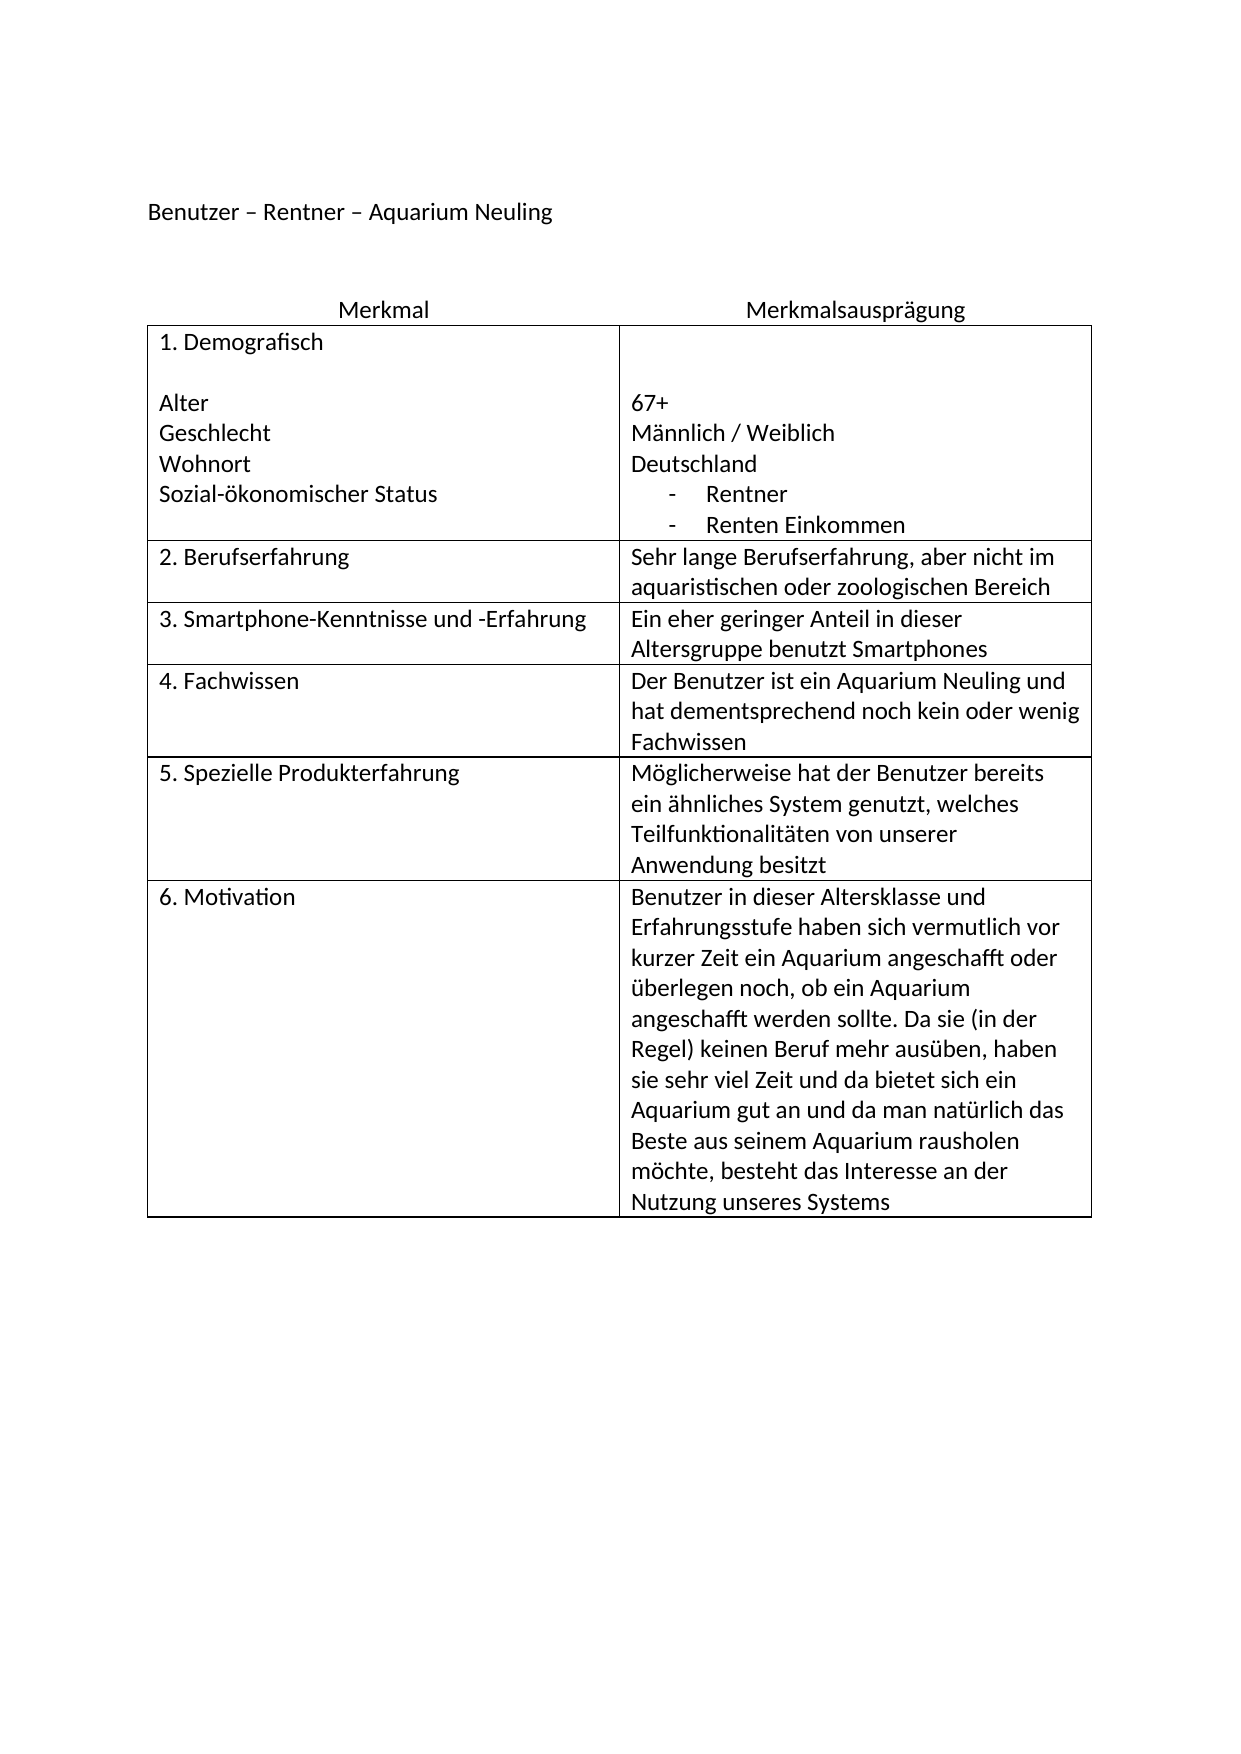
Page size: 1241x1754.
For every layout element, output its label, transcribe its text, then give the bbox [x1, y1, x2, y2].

table_cell 3. Smartphone-Kenntnisse und -Erfahrung [148, 603, 619, 664]
table_cell 67+ Männlich / Weiblich Deutschland Rentner Renten Einkommen [620, 326, 1091, 540]
table_header Merkmal [148, 295, 619, 325]
table_cell 6. Motivation [148, 881, 619, 1216]
table_cell Sehr lange Berufserfahrung, aber nicht im aquaristischen oder zoologischen Bereich [620, 541, 1091, 602]
table_cell 1. Demografisch Alter Geschlecht Wohnort Sozial-ökonomischer Status [148, 326, 619, 540]
text Benutzer – Rentner – Aquarium Neuling [148, 197, 1093, 227]
table_cell Benutzer in dieser Altersklasse und Erfahrungsstufe haben sich vermutlich vor kurzer Zeit ein Aquarium angeschafft oder überlegen noch, ob ein Aquarium angeschafft werden sollte. Da sie (in der Regel) keinen Beruf mehr ausüben, haben sie sehr viel Zeit und da bietet sich ein Aquarium gut an und da man natürlich das Beste aus seinem Aquarium rausholen möchte, besteht das Interesse an der Nutzung unseres Systems [620, 881, 1091, 1216]
table_cell Ein eher geringer Anteil in dieser Altersgruppe benutzt Smartphones [620, 603, 1091, 664]
table_cell Der Benutzer ist ein Aquarium Neuling und hat dementsprechend noch kein oder wenig Fachwissen [620, 665, 1091, 756]
table_cell 4. Fachwissen [148, 665, 619, 756]
table_cell 2. Berufserfahrung [148, 541, 619, 602]
table_cell 5. Spezielle Produkterfahrung [148, 758, 619, 879]
table_header Merkmalsausprägung [620, 295, 1092, 325]
table_cell Möglicherweise hat der Benutzer bereits ein ähnliches System genutzt, welches Teilfunktionalitäten von unserer Anwendung besitzt [620, 758, 1091, 879]
